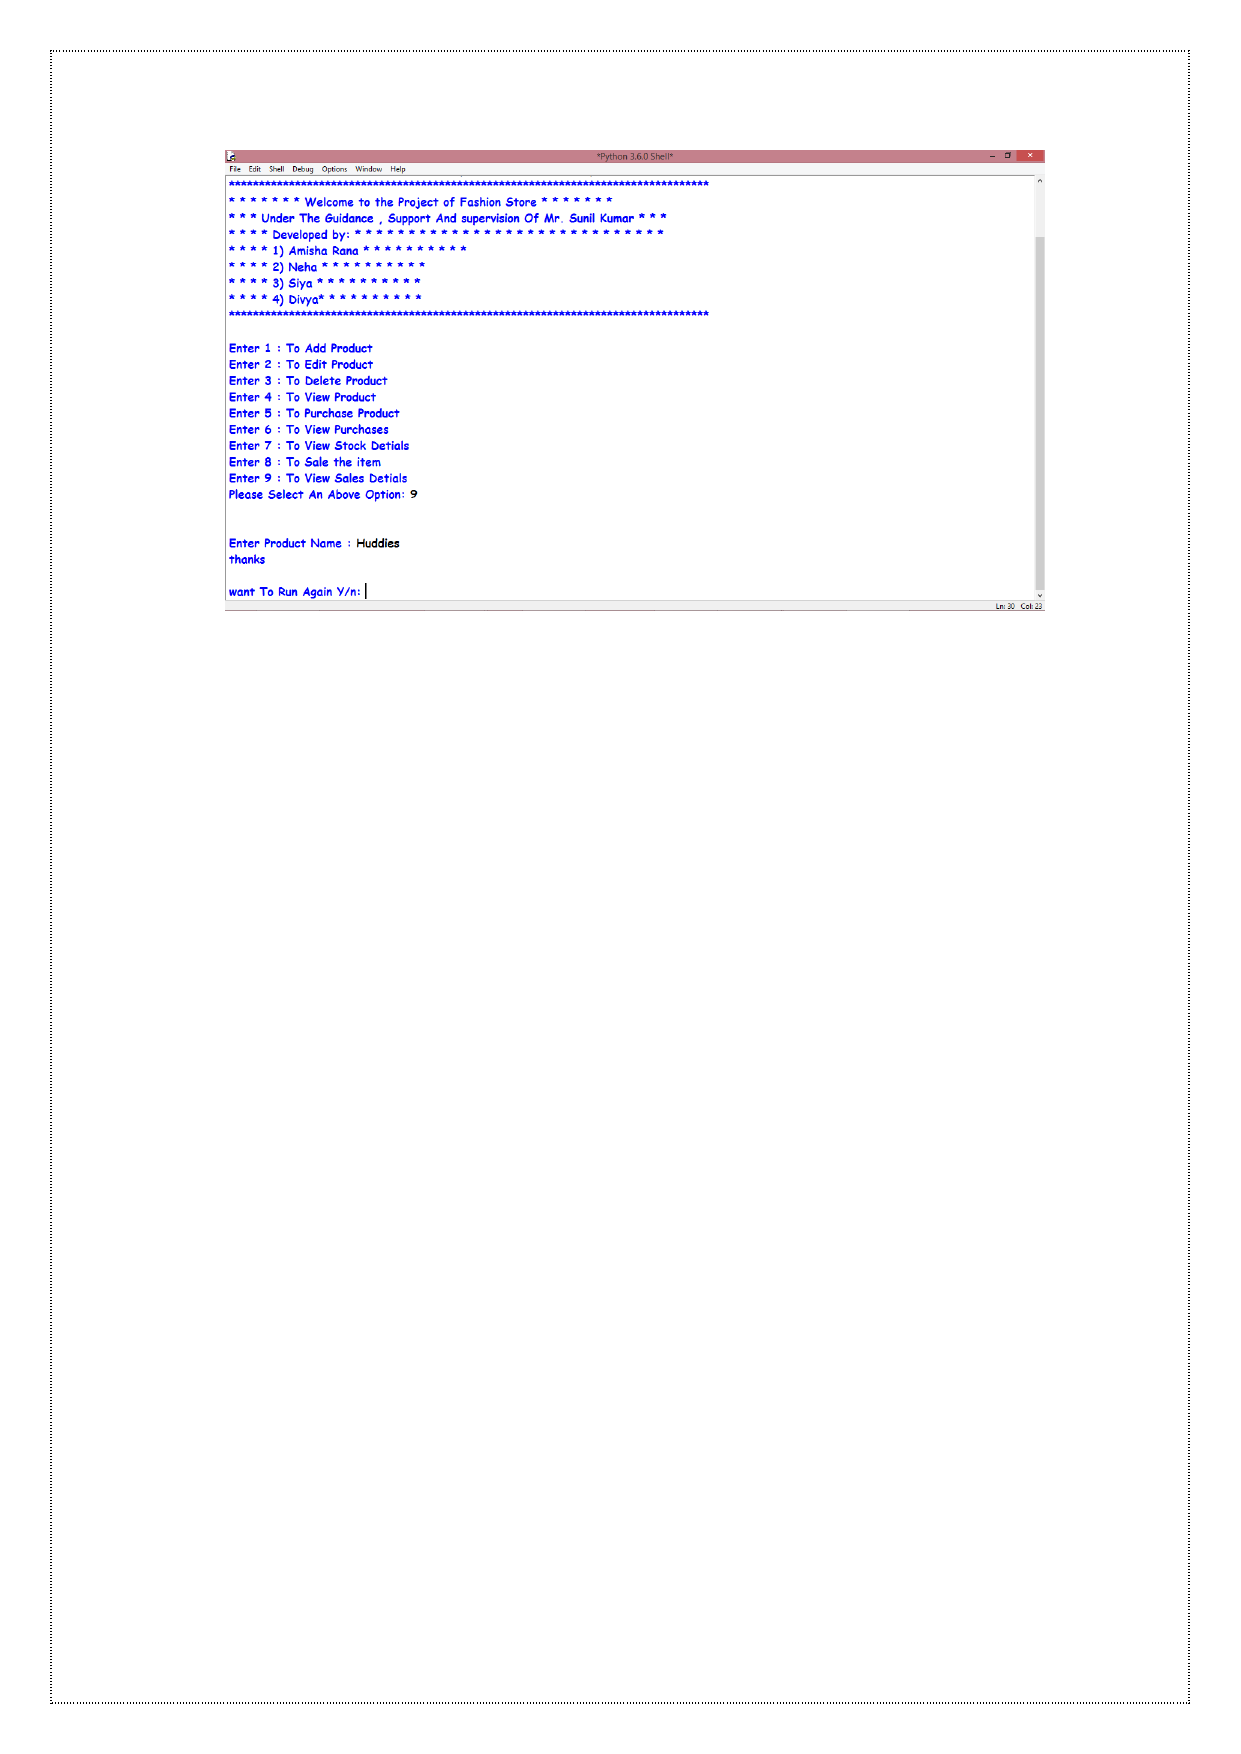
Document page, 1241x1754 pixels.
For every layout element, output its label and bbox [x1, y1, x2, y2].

picture [225, 150, 1045, 611]
